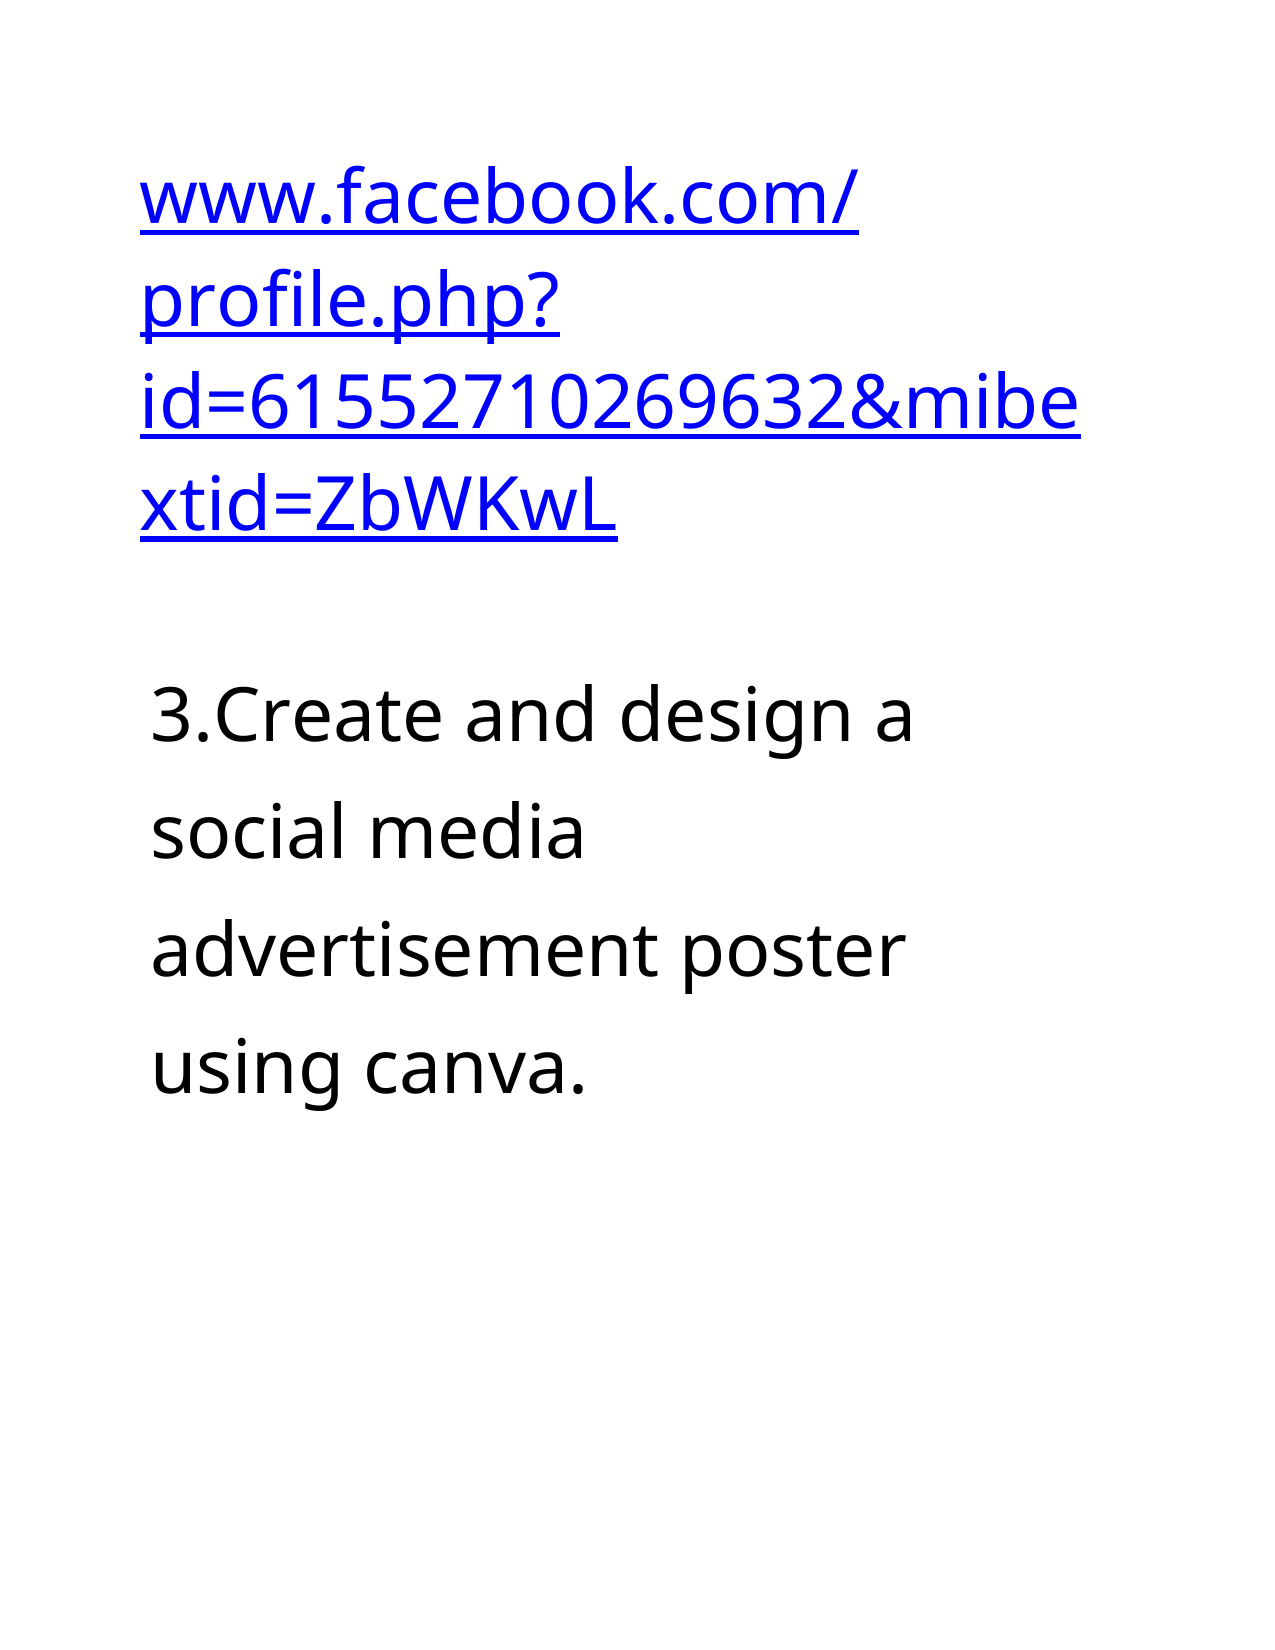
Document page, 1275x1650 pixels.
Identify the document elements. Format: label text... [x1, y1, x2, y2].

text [139, 144, 1104, 552]
list 3.Create and design a social media advertisement poster using canva. [150, 661, 1055, 1115]
